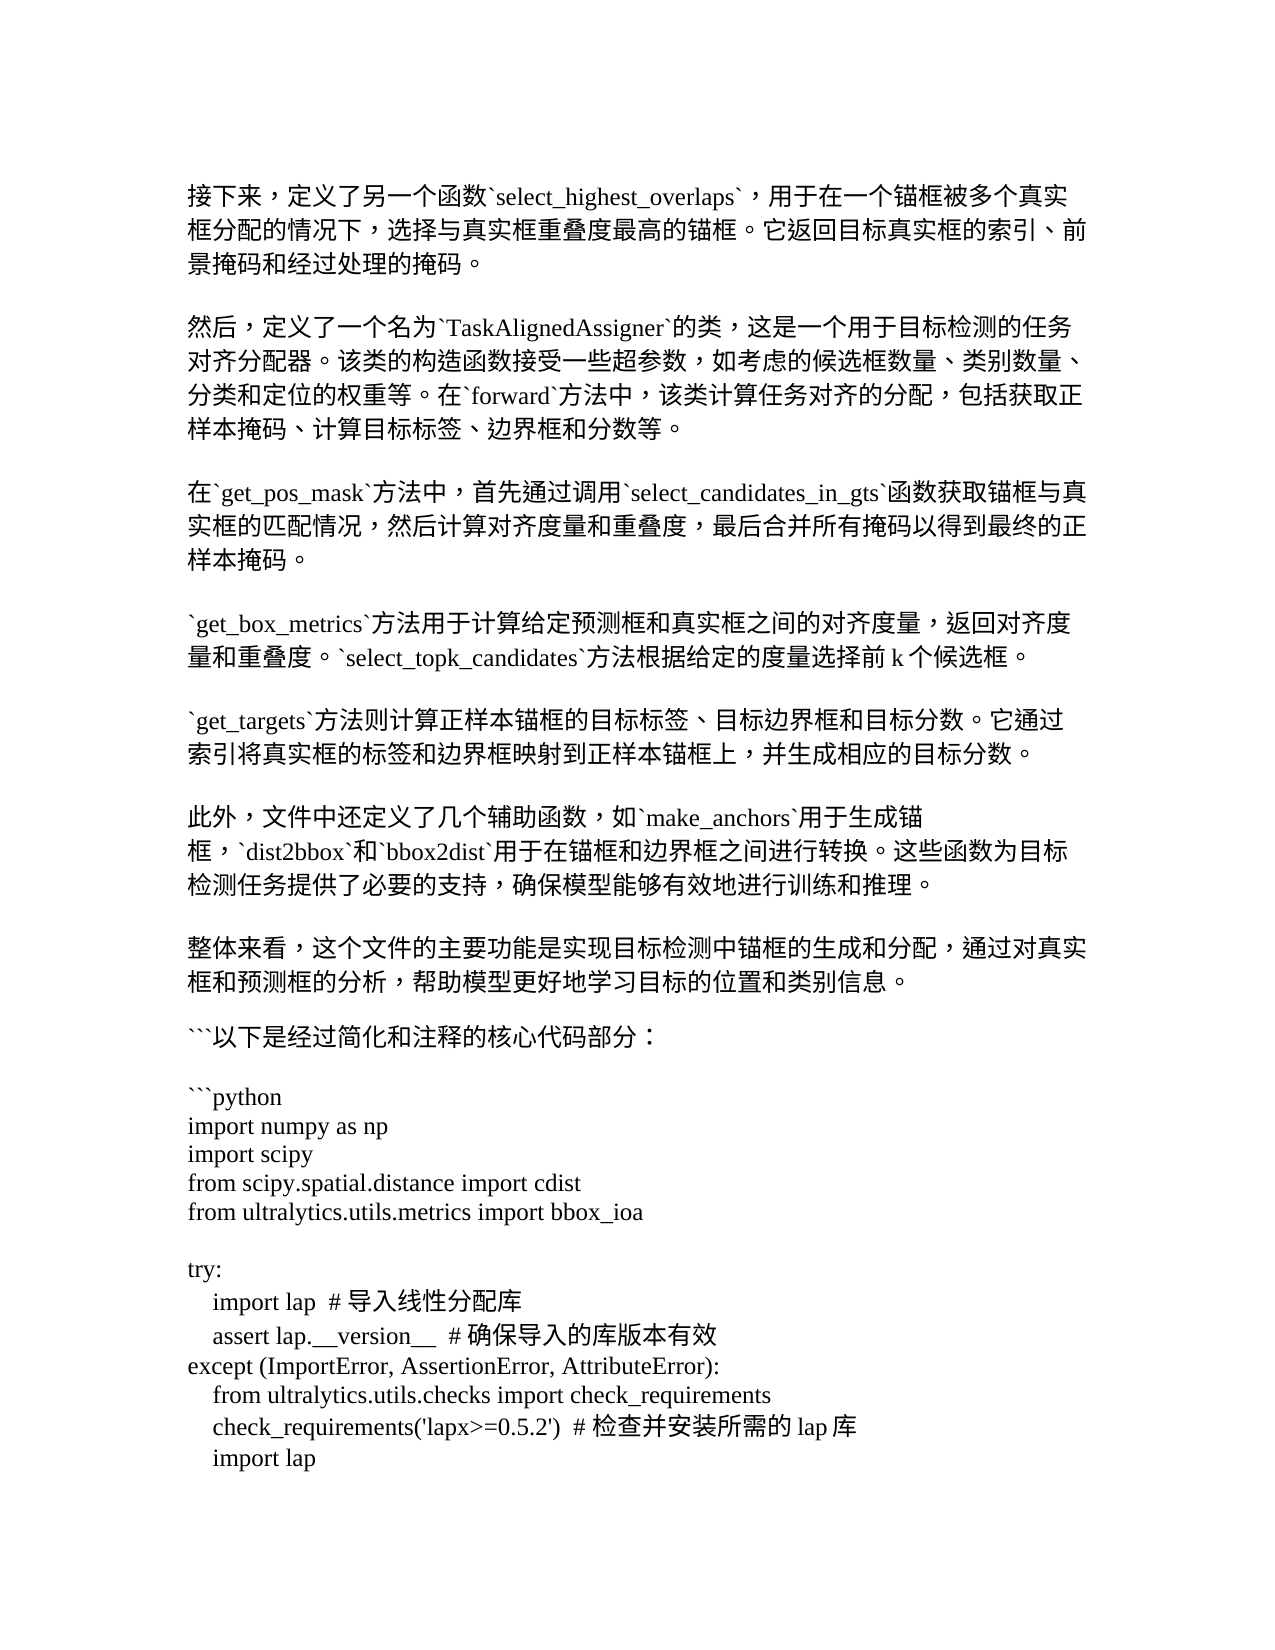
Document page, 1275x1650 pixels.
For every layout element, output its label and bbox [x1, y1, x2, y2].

text [187, 1019, 1087, 1472]
text [187, 150, 1087, 998]
